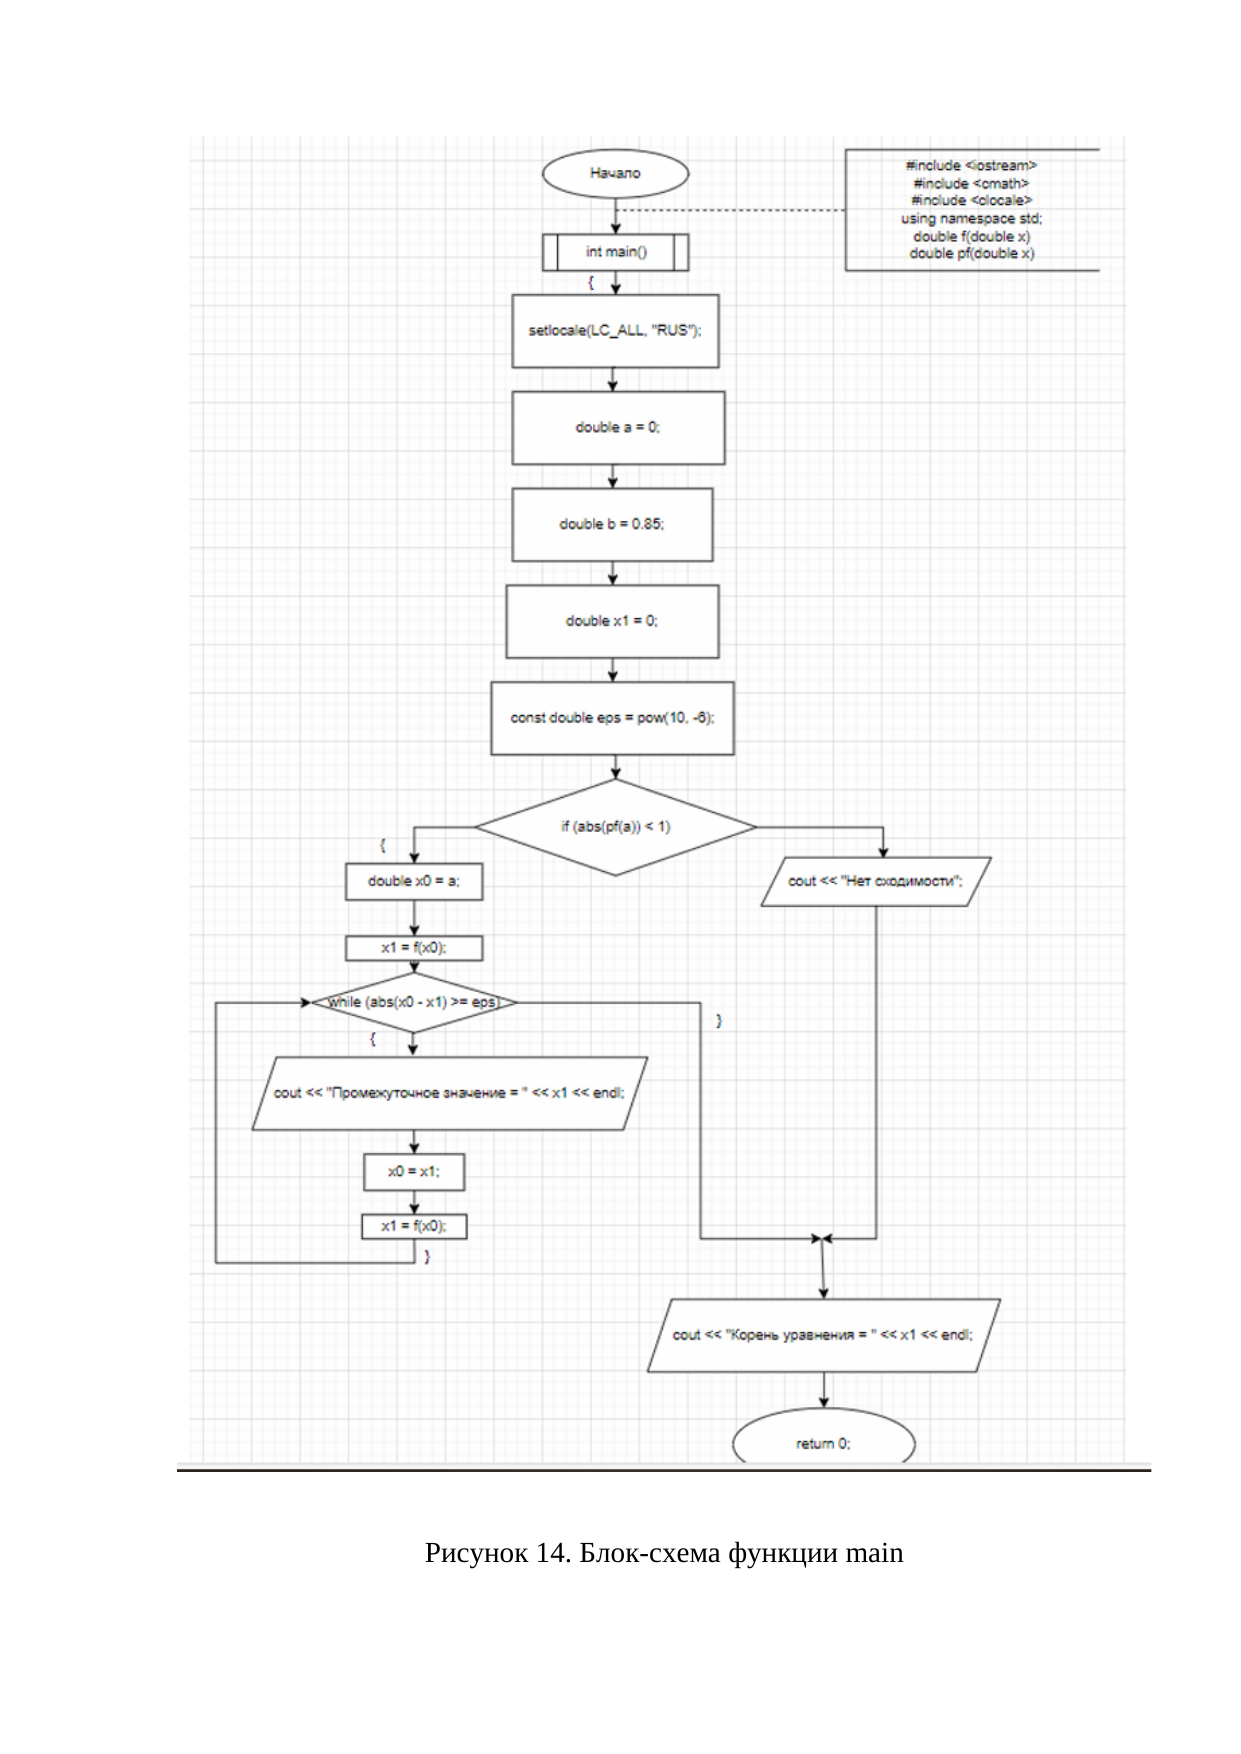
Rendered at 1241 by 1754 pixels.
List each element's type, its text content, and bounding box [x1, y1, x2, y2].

picture [177, 118, 1152, 1472]
text Рисунок 14. Блок-схема функции main [177, 1535, 1152, 1569]
